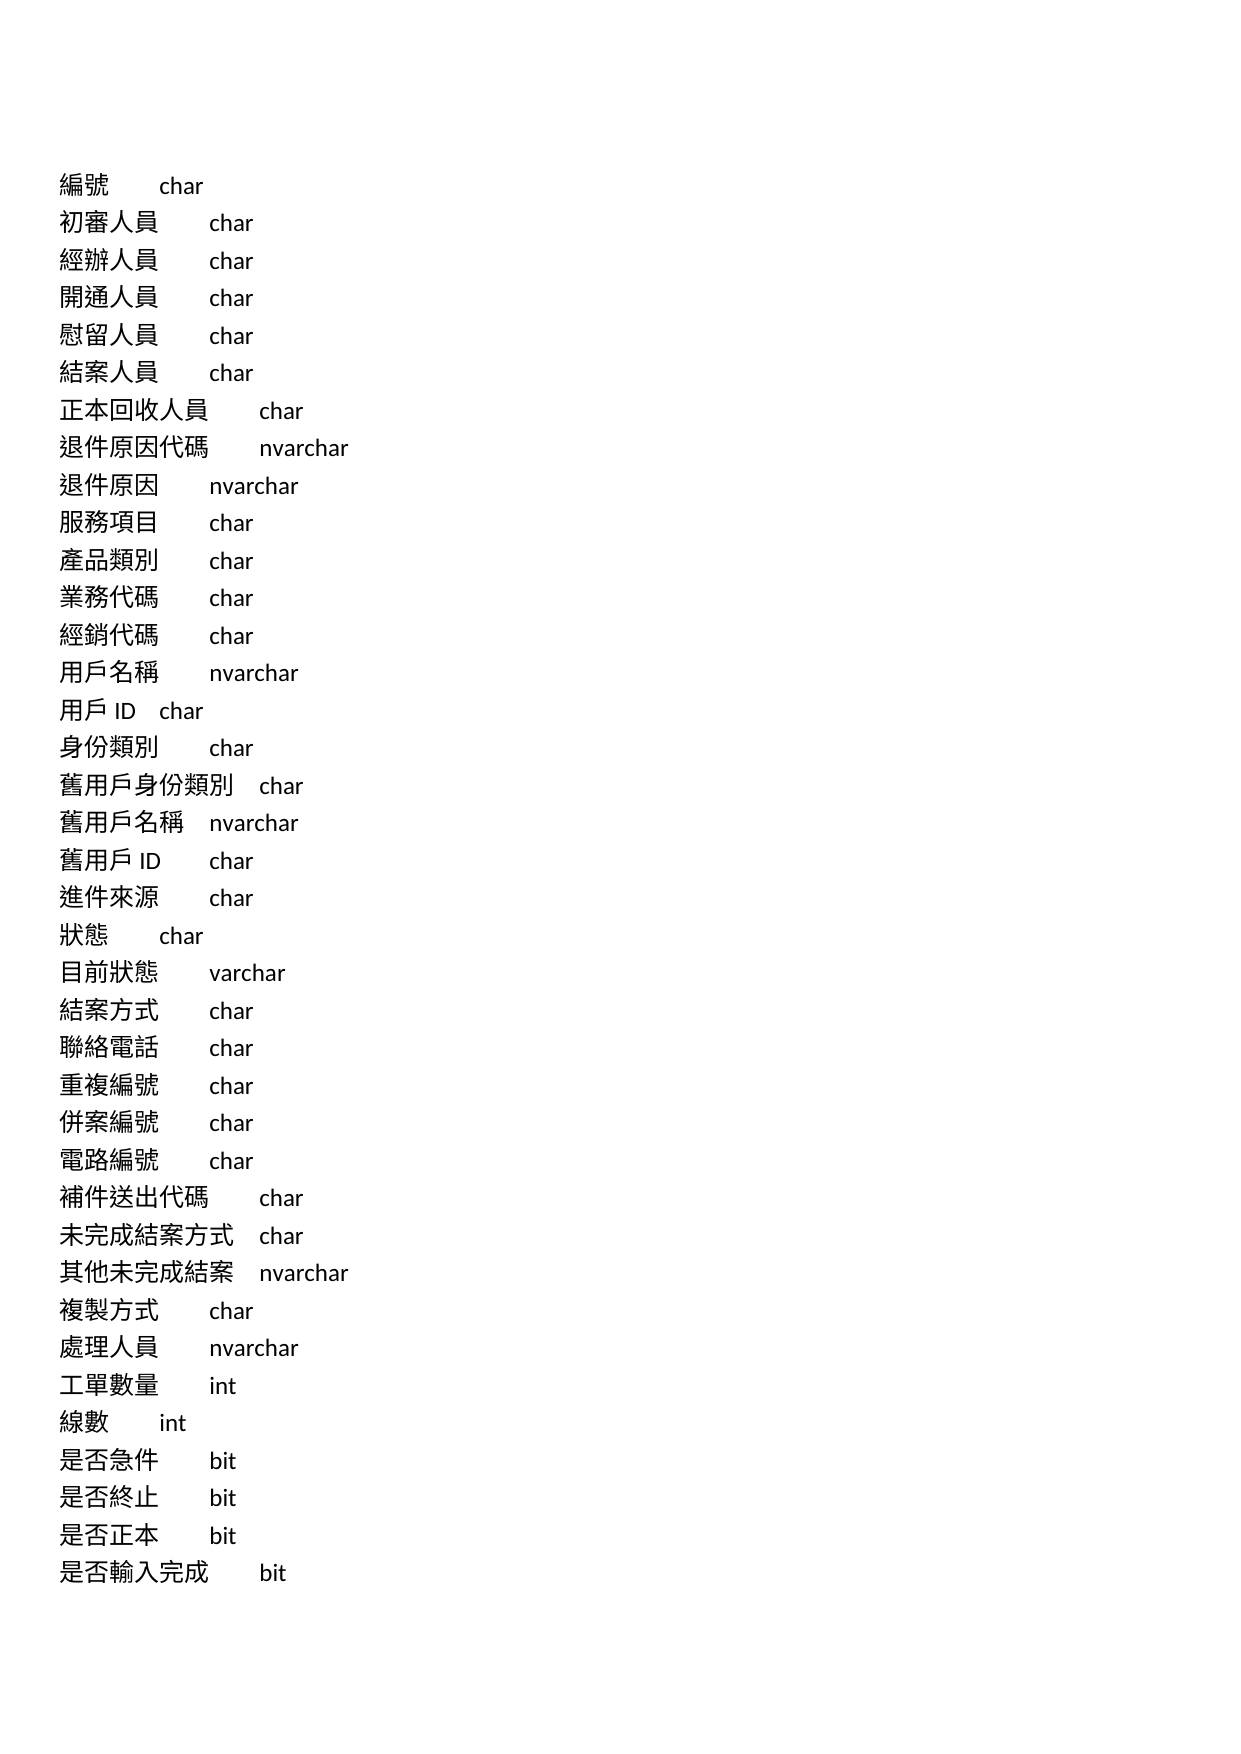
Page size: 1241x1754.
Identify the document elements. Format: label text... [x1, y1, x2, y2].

text 業務代碼 char [59, 577, 1152, 614]
text 目前狀態 varchar [59, 952, 1152, 989]
text 線數 int [59, 1402, 1152, 1439]
text 聯絡電話 char [59, 1027, 1152, 1064]
text 電路編號 char [59, 1139, 1152, 1177]
text 退件原因代碼 nvarchar [59, 427, 1152, 464]
text 結案人員 char [59, 352, 1152, 389]
text 結案方式 char [59, 989, 1152, 1027]
text 複製方式 char [59, 1289, 1152, 1327]
text 開通人員 char [59, 277, 1152, 314]
text 退件原因 nvarchar [59, 464, 1152, 502]
text 是否終止 bit [59, 1477, 1152, 1514]
text 是否急件 bit [59, 1439, 1152, 1477]
text 經銷代碼 char [59, 614, 1152, 652]
text 重複編號 char [59, 1064, 1152, 1102]
text 舊用戶身份類別 char [59, 764, 1152, 802]
text 產品類別 char [59, 539, 1152, 577]
text 進件來源 char [59, 877, 1152, 914]
text 是否輸入完成 bit [59, 1552, 1152, 1589]
text 身份類別 char [59, 727, 1152, 764]
text 狀態 char [59, 914, 1152, 952]
text 其他未完成結案 nvarchar [59, 1252, 1152, 1289]
text 正本回收人員 char [59, 389, 1152, 427]
text 處理人員 nvarchar [59, 1327, 1152, 1364]
text 服務項目 char [59, 502, 1152, 539]
text 併案編號 char [59, 1102, 1152, 1139]
text 未完成結案方式 char [59, 1214, 1152, 1252]
text 初審人員 char [59, 202, 1152, 239]
text 編號 char [59, 164, 1152, 202]
text 補件送出代碼 char [59, 1177, 1152, 1214]
text 用戶名稱 nvarchar [59, 652, 1152, 689]
text 慰留人員 char [59, 314, 1152, 352]
text 經辦人員 char [59, 239, 1152, 277]
text 舊用戶ID char [59, 839, 1152, 877]
text 舊用戶名稱 nvarchar [59, 802, 1152, 839]
text 是否正本 bit [59, 1514, 1152, 1552]
text 工單數量 int [59, 1364, 1152, 1402]
text 用戶ID char [59, 689, 1152, 727]
